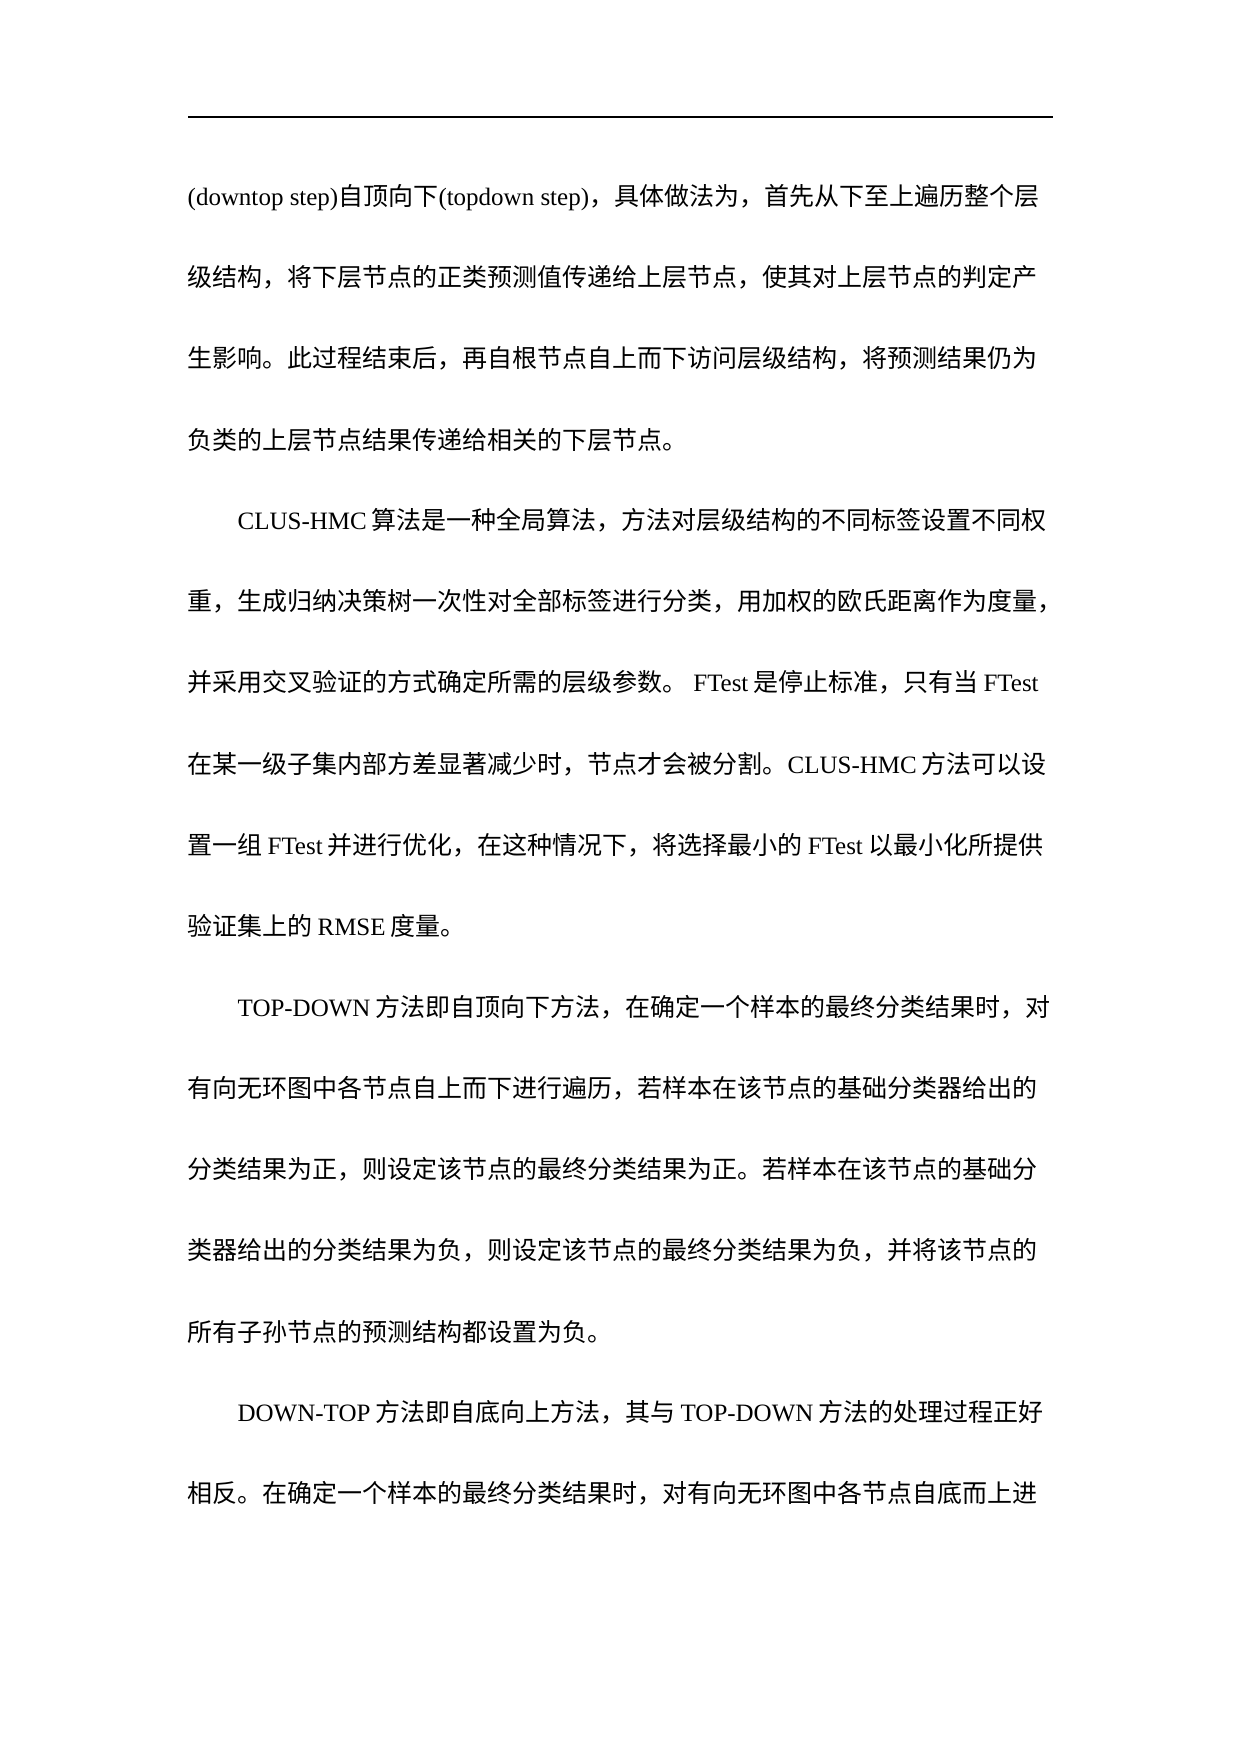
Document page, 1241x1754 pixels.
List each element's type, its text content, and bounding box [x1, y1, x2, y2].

text CLUS-HMC算法是一种全局算法，方法对层级结构的不同标签设置不同权重，生成归纳决策树一次性对全部标签进行分类，用加权的欧氏距离作为度量，并采用交叉验证的方式确定所需的层级参数。 FTest是停止标准，只有当FTest在某一级子集内部方差显著减少时，节点才会被分割。CLUS-HMC方法可以设置一组FTest并进行优化，在这种情况下，将选择最小的FTest以最小化所提供验证集上的RMSE度量。 [187, 486, 1053, 957]
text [187, 162, 1053, 471]
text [187, 1378, 1053, 1524]
text TOP-DOWN方法即自顶向下方法，在确定一个样本的最终分类结果时，对有向无环图中各节点自上而下进行遍历，若样本在该节点的基础分类器给出的分类结果为正，则设定该节点的最终分类结果为正。若样本在该节点的基础分类器给出的分类结果为负，则设定该节点的最终分类结果为负，并将该节点的所有子孙节点的预测结构都设置为负。 [187, 973, 1053, 1363]
